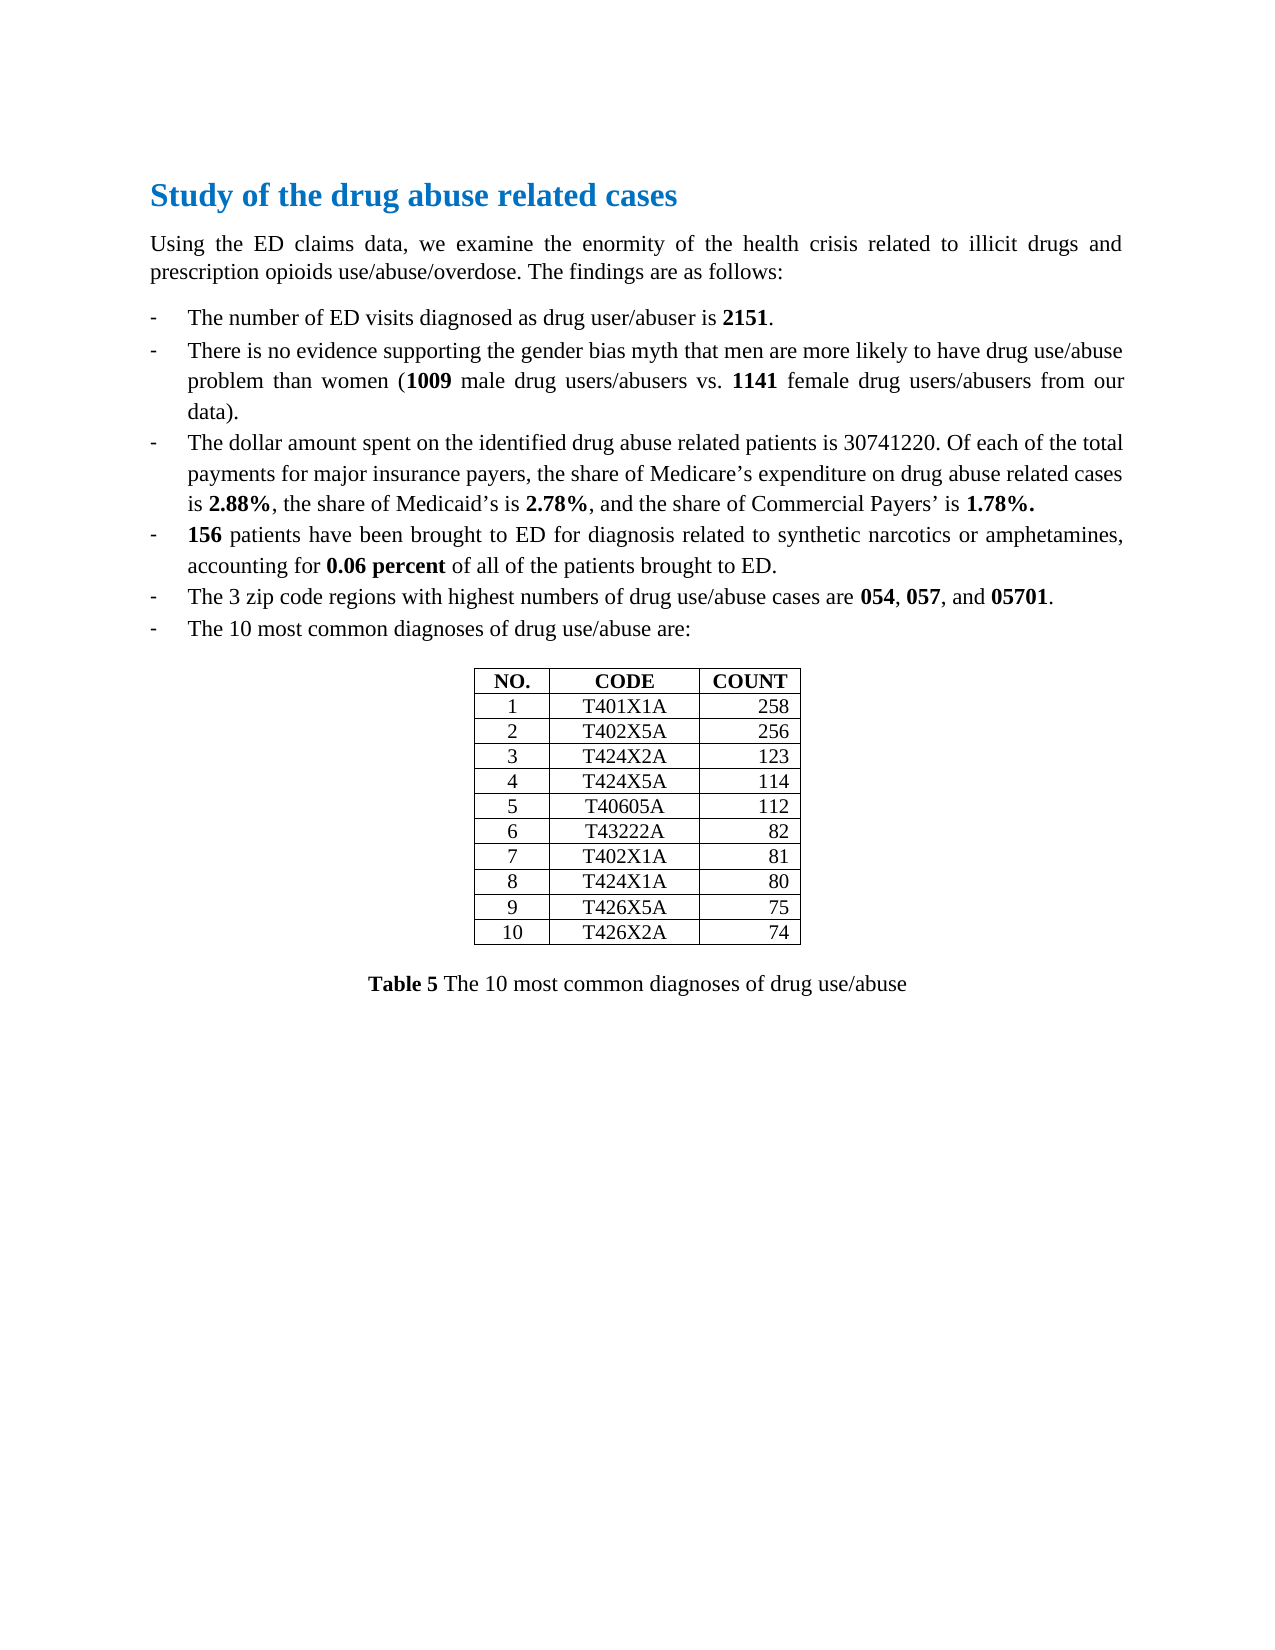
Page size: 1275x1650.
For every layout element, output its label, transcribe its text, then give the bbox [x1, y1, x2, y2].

table_cell 80 [700, 870, 800, 893]
table_cell T402X5A [550, 719, 699, 743]
table_cell 1 [475, 694, 549, 718]
table_header CODE [550, 669, 699, 693]
table_cell 123 [700, 744, 800, 768]
table_header NO. [475, 669, 549, 693]
table_cell T424X1A [550, 870, 699, 893]
table_cell T424X5A [550, 769, 699, 793]
list The dollar amount spent on the identified drug abuse related patients is 30741220. Of each of the total payments for major insurance payers, the share of Medicare’s expenditure on drug abuse related cases is 2.88%, the share of Medicaid’s is 2.78%, and the share of Commercial Payers’ is 1.78%. [150, 428, 1125, 516]
table_cell 4 [475, 769, 549, 793]
table_cell 81 [700, 844, 800, 868]
table_cell 8 [475, 870, 549, 893]
table_cell T40605A [550, 794, 699, 818]
table_cell T402X1A [550, 844, 699, 868]
table_cell 7 [475, 844, 549, 868]
table_cell 6 [475, 819, 549, 843]
text Using the ED claims data, we examine the enormity of the health crisis related to illicit drugs and prescription opioids use/abuse/overdose. The findings are as follows: [150, 230, 1125, 285]
table_cell T426X2A [550, 920, 699, 944]
table_cell 256 [700, 719, 800, 743]
text Study of the drug abuse related cases [150, 175, 1125, 213]
table_cell T424X2A [550, 744, 699, 768]
table_cell 75 [700, 895, 800, 919]
table_cell 3 [475, 744, 549, 768]
table_cell T401X1A [550, 694, 699, 718]
table_cell 9 [475, 895, 549, 919]
table_cell T426X5A [550, 895, 699, 919]
list The 3 zip code regions with highest numbers of drug use/abuse cases are 054, 057, and 05701. [150, 582, 1125, 610]
list 156 patients have been brought to ED for diagnosis related to synthetic narcotics or amphetamines, accounting for 0.06 percent of all of the patients brought to ED. [150, 520, 1125, 578]
table_cell 258 [700, 694, 800, 718]
text Table 5 The 10 most common diagnoses of drug use/abuse [150, 970, 1125, 996]
list The number of ED visits diagnosed as drug user/abuser is 2151. [150, 303, 1125, 332]
table_cell 5 [475, 794, 549, 818]
list There is no evidence supporting the gender bias myth that men are more likely to have drug use/abuse problem than women (1009 male drug users/abusers vs. 1141 female drug users/abusers from our data). [150, 336, 1125, 424]
table_cell 82 [700, 819, 800, 843]
list The 10 most common diagnoses of drug use/abuse are: [150, 614, 1125, 643]
table_cell T43222A [550, 819, 699, 843]
table_cell 74 [700, 920, 800, 944]
table_cell 2 [475, 719, 549, 743]
table_header COUNT [700, 669, 800, 693]
table_cell 112 [700, 794, 800, 818]
table_cell 114 [700, 769, 800, 793]
table_cell 10 [475, 920, 549, 944]
